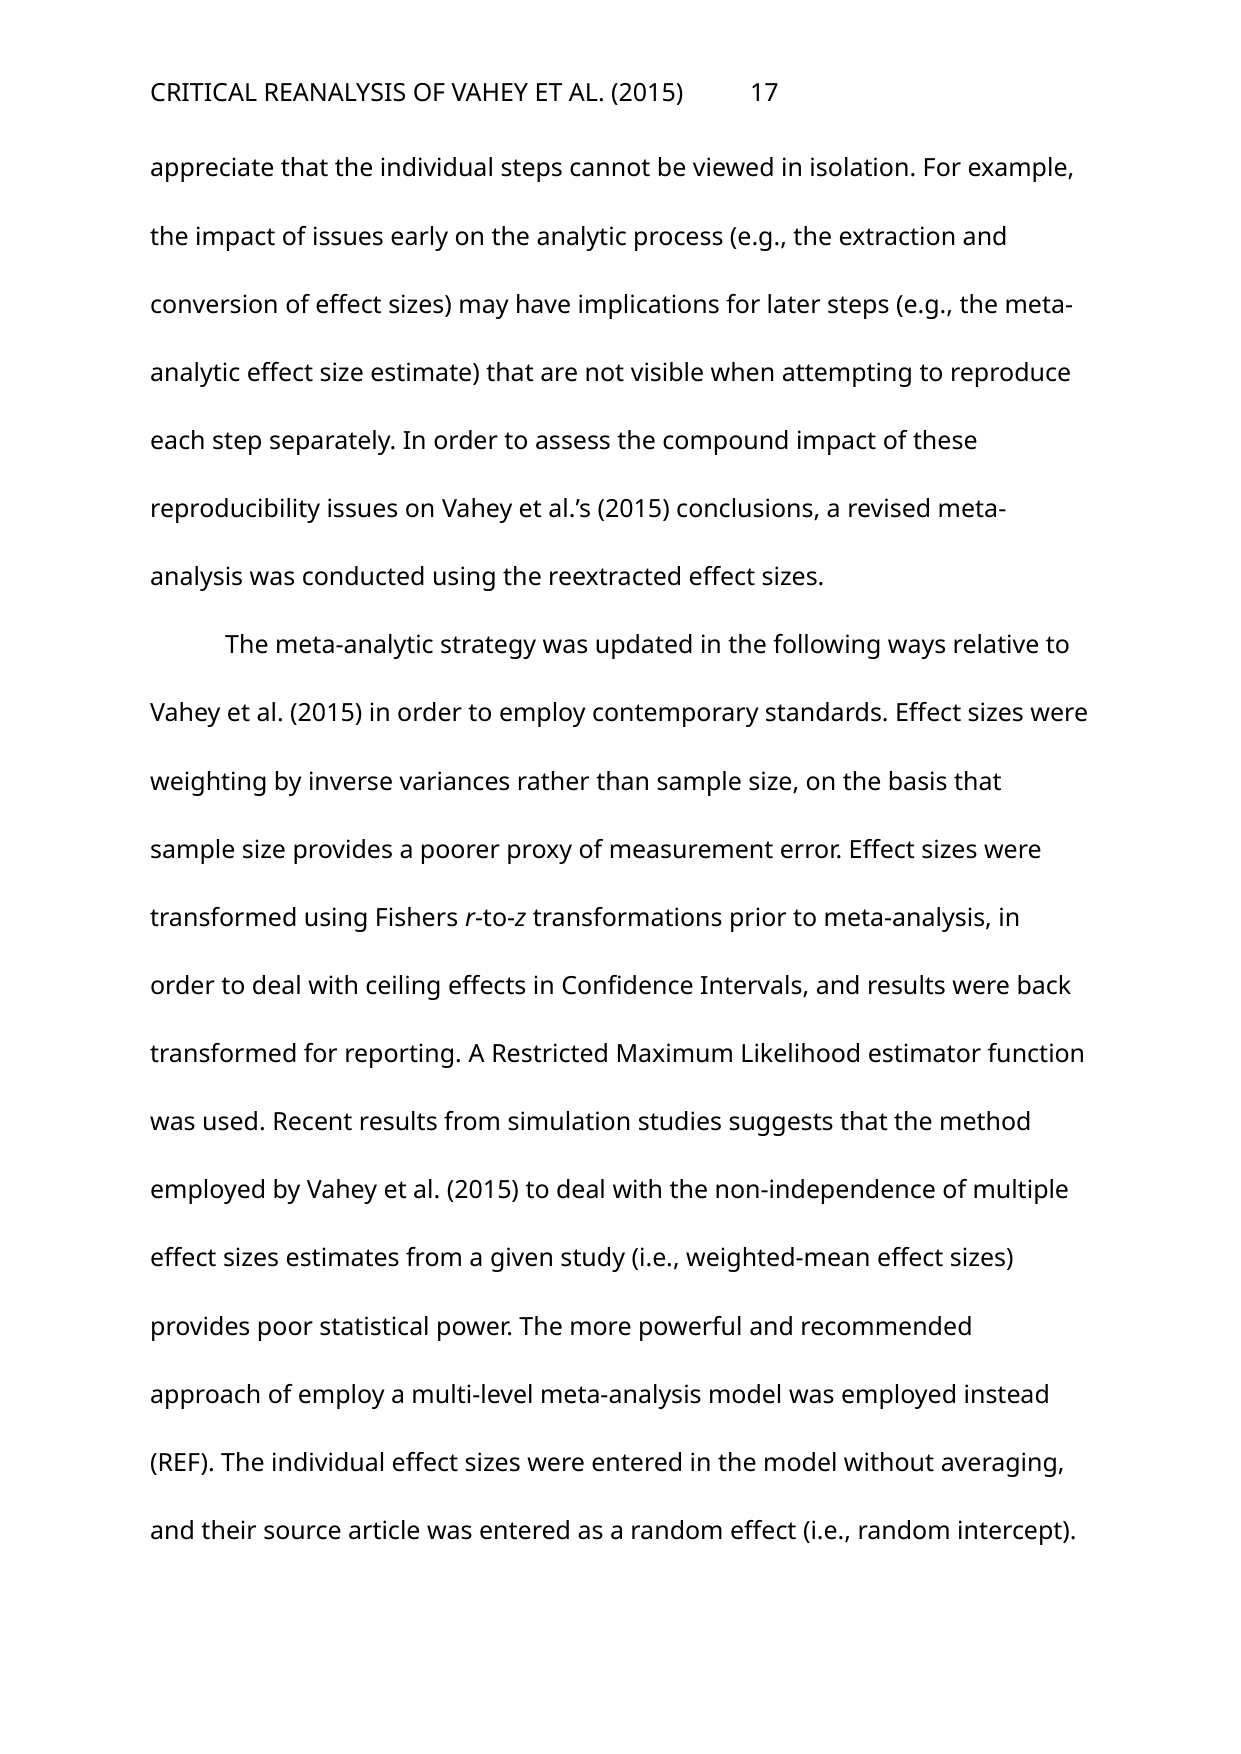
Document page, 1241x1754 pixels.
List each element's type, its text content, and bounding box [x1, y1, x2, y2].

text The meta-analytic strategy was updated in the following ways relative to Vahey et al. (2015) in order to employ contemporary standards. Effect sizes were weighting by inverse variances rather than sample size, on the basis that sample size provides a poorer proxy of measurement error. Effect sizes were transformed using Fishers r-to-z transformations prior to meta-analysis, in order to deal with ceiling effects in Confidence Intervals, and results were back transformed for reporting. A Restricted Maximum Likelihood estimator function was used. Recent results from simulation studies suggests that the method employed by Vahey et al. (2015) to deal with the non-independence of multiple effect sizes estimates from a given study (i.e., weighted-mean effect sizes) provides poor statistical power. The more powerful and recommended approach of employ a multi-level meta-analysis model was employed instead (REF). The individual effect sizes were entered in the model without averaging, and their source article was entered as a random effect (i.e., random intercept). [150, 627, 1090, 1547]
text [150, 150, 1090, 593]
